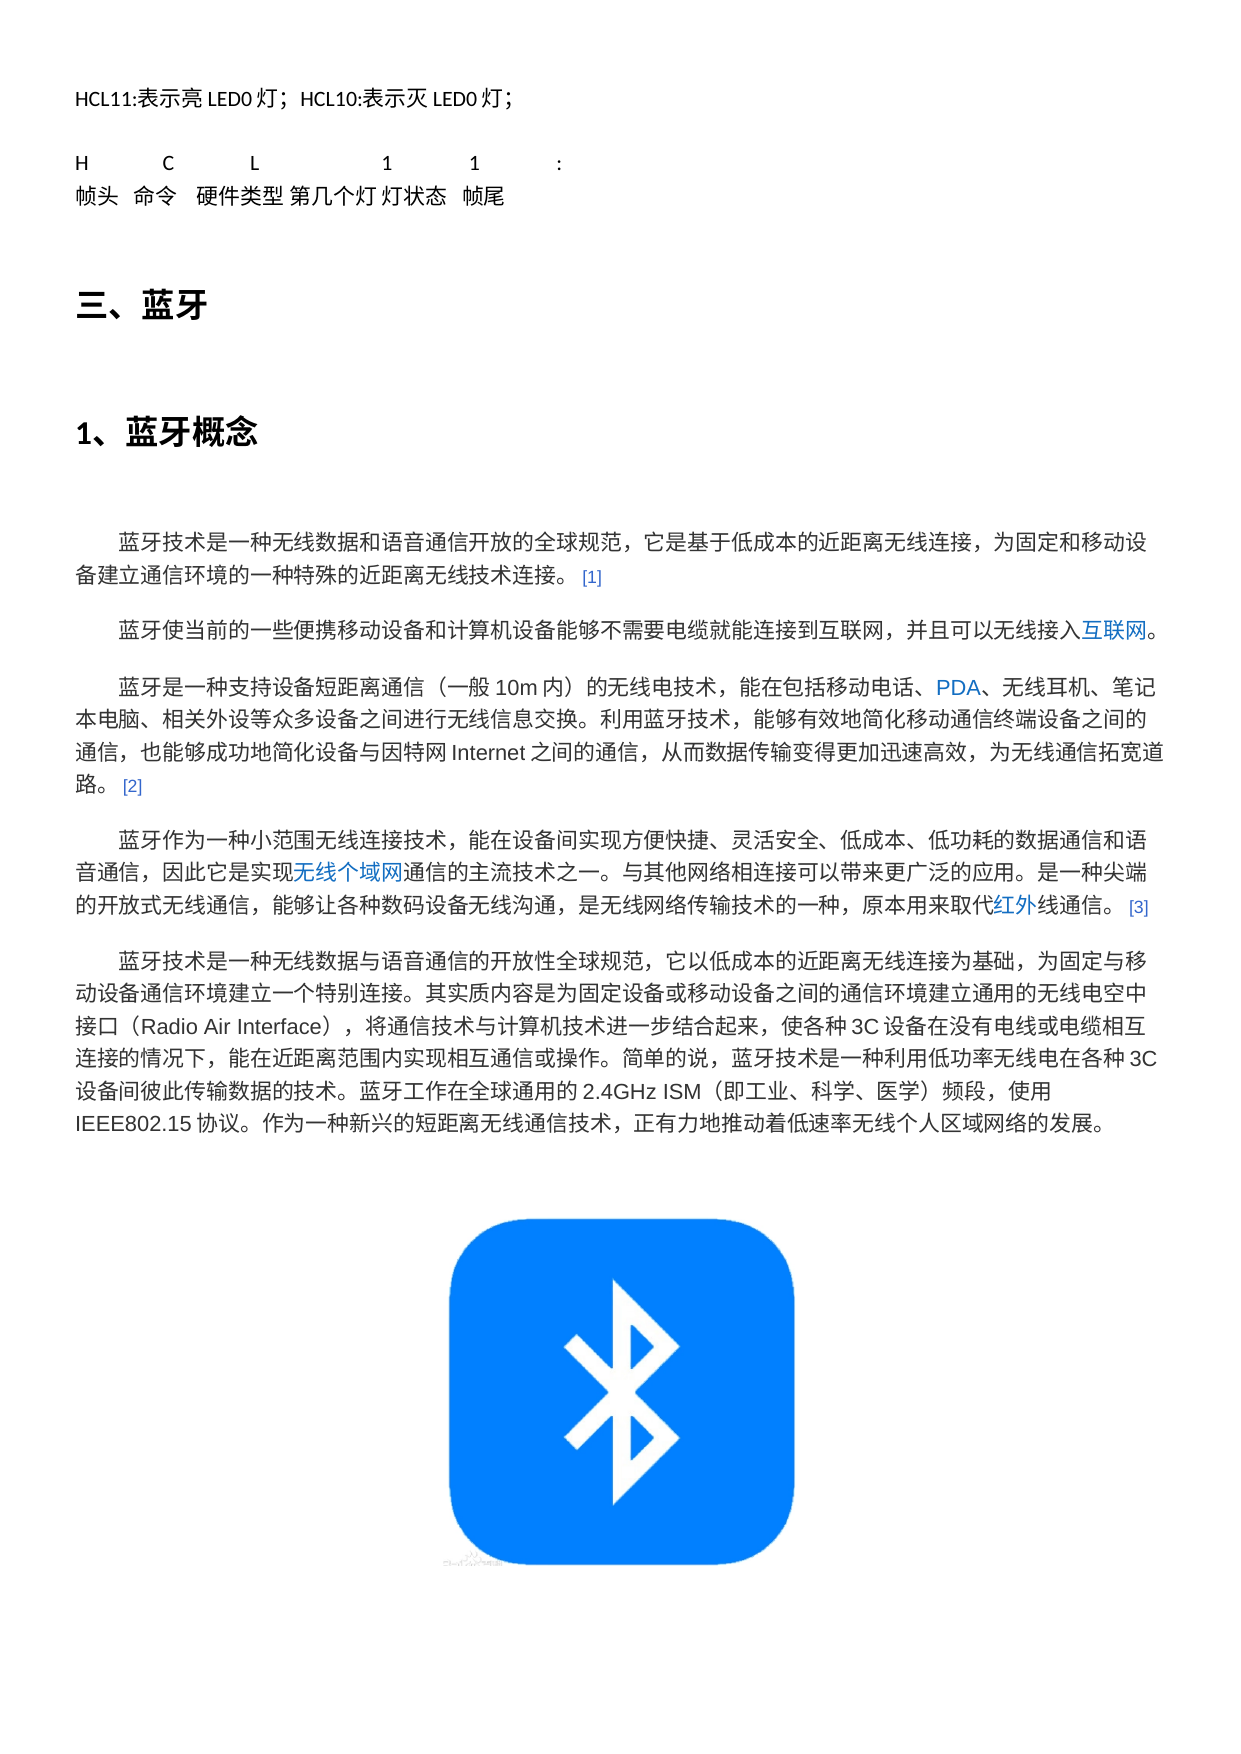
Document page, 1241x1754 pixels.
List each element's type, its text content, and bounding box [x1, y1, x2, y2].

text 蓝牙是一种支持设备短距离通信（一般10m内）的无线电技术，能在包括移动电话、PDA、无线耳机、笔记本电脑、相关外设等众多设备之间进行无线信息交换。利用蓝牙技术，能够有效地简化移动通信终端设备之间的通信，也能够成功地简化设备与因特网Internet之间的通信，从而数据传输变得更加迅速高效，为无线通信拓宽道路。 [2] [75, 669, 1165, 799]
text 蓝牙作为一种小范围无线连接技术，能在设备间实现方便快捷、灵活安全、低成本、低功耗的数据通信和语音通信，因此它是实现无线个域网通信的主流技术之一。与其他网络相连接可以带来更广泛的应用。是一种尖端的开放式无线通信，能够让各种数码设备无线沟通，是无线网络传输技术的一种，原本用来取代红外线通信。 [3] [75, 822, 1165, 920]
picture [443, 1217, 797, 1566]
list H C L 1 1 : [75, 146, 1165, 178]
subtitle 蓝牙概念 [75, 397, 1165, 462]
list 帧头 命令 硬件类型 第几个灯 灯状态 帧尾 [75, 178, 1165, 211]
text 蓝牙技术是一种无线数据与语音通信的开放性全球规范，它以低成本的近距离无线连接为基础，为固定与移动设备通信环境建立一个特别连接。其实质内容是为固定设备或移动设备之间的通信环境建立通用的无线电空中接口（Radio Air Interface），将通信技术与计算机技术进一步结合起来，使各种3C设备在没有电线或电缆相互连接的情况下，能在近距离范围内实现相互通信或操作。简单的说，蓝牙技术是一种利用低功率无线电在各种3C设备间彼此传输数据的技术。蓝牙工作在全球通用的2.4GHz ISM（即工业、科学、医学）频段，使用IEEE802.15协议。作为一种新兴的短距离无线通信技术，正有力地推动着低速率无线个人区域网络的发展。 [75, 943, 1165, 1138]
subtitle 三、蓝牙 [75, 270, 1165, 335]
text 蓝牙使当前的一些便携移动设备和计算机设备能够不需要电缆就能连接到互联网，并且可以无线接入互联网。 [75, 613, 1165, 646]
text 蓝牙技术是一种无线数据和语音通信开放的全球规范，它是基于低成本的近距离无线连接，为固定和移动设备建立通信环境的一种特殊的近距离无线技术连接。 [1] [75, 525, 1165, 590]
list HCL11:表示亮LED0灯；HCL10:表示灭LED0灯； [75, 81, 1165, 113]
